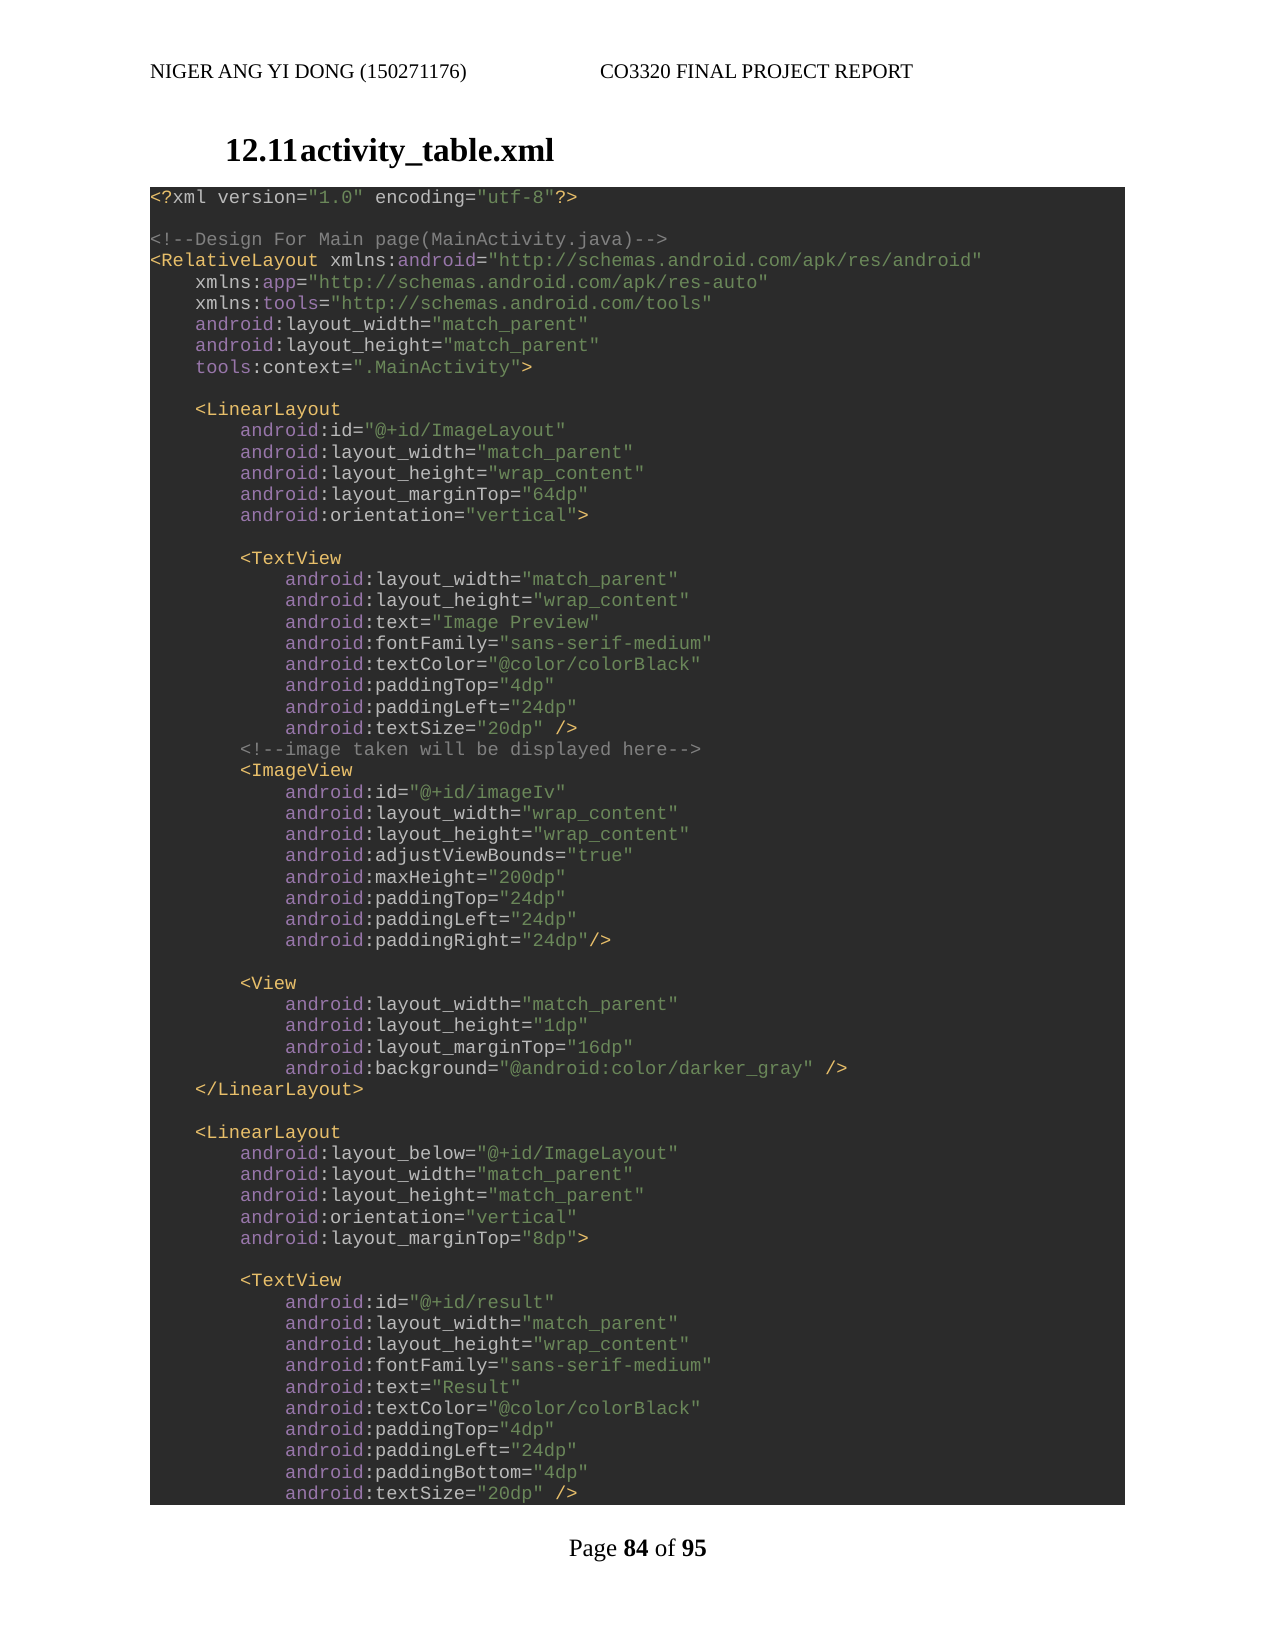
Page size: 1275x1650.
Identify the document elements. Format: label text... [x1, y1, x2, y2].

subtitle 12.11 activity_table.xml [150, 130, 1125, 168]
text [150, 187, 1125, 1505]
